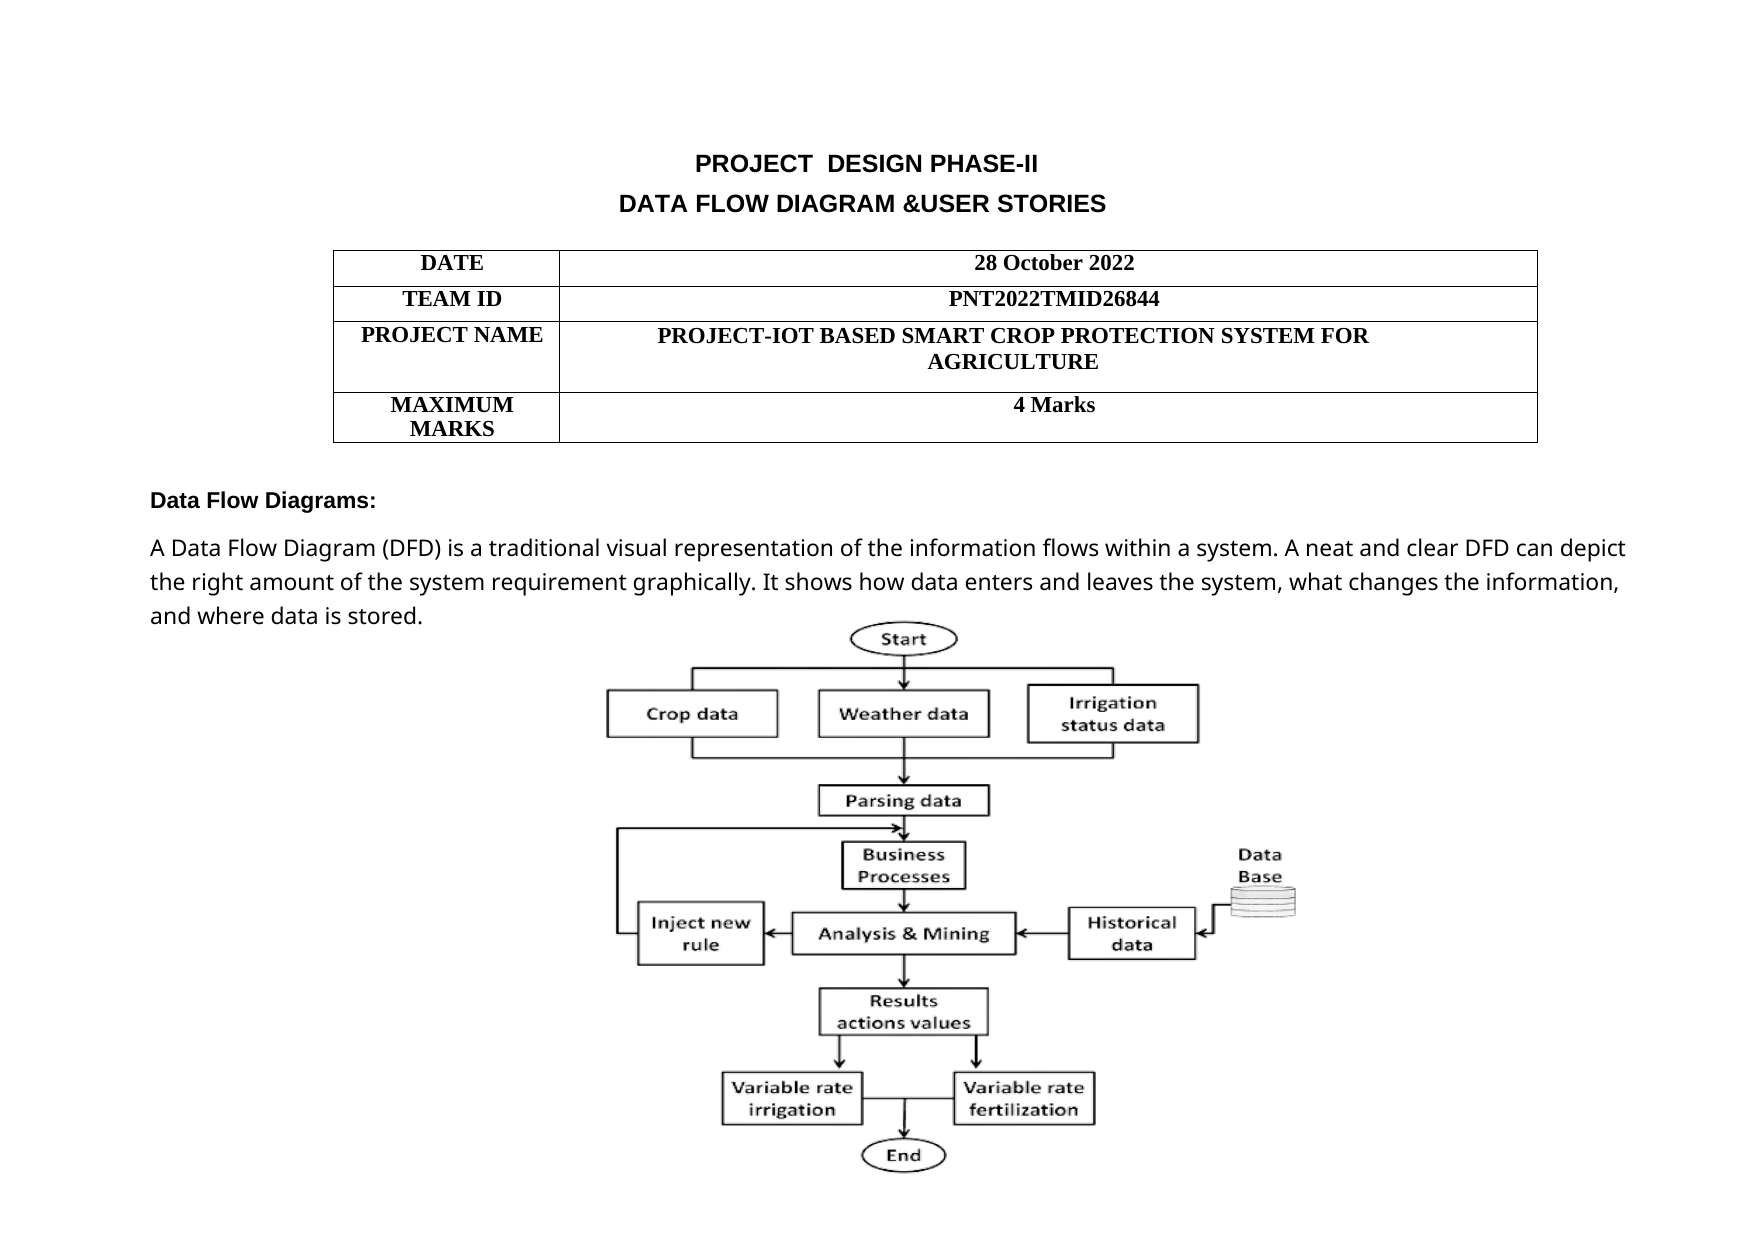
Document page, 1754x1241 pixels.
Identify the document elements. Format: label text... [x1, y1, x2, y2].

table_cell PROJECT NAME [334, 322, 559, 392]
table_cell PNT2022TMID26844 [560, 287, 1537, 321]
table_header DATE [334, 251, 559, 286]
table_cell PROJECT-IOT BASED SMART CROP PROTECTION SYSTEM FOR AGRICULTURE [560, 322, 1537, 392]
text A Data Flow Diagram (DFD) is a traditional visual representation of the information flows within a system. A neat and clear DFD can depict the right amount of the system requirement graphically. It shows how data enters and leaves the system, what changes the information, and where data is stored. [150, 532, 1642, 631]
picture [598, 615, 1300, 1179]
subtitle Data Flow Diagrams: [150, 487, 1712, 513]
title PROJECT DESIGN PHASE-II [577, 149, 1107, 177]
table_cell MAXIMUM MARKS [334, 393, 559, 442]
table_cell TEAM ID [334, 287, 559, 321]
table_header 28 October 2022 [560, 251, 1537, 286]
title DATA FLOW DIAGRAM &USER STORIES [577, 189, 1107, 218]
table_cell 4 Marks [560, 393, 1537, 442]
